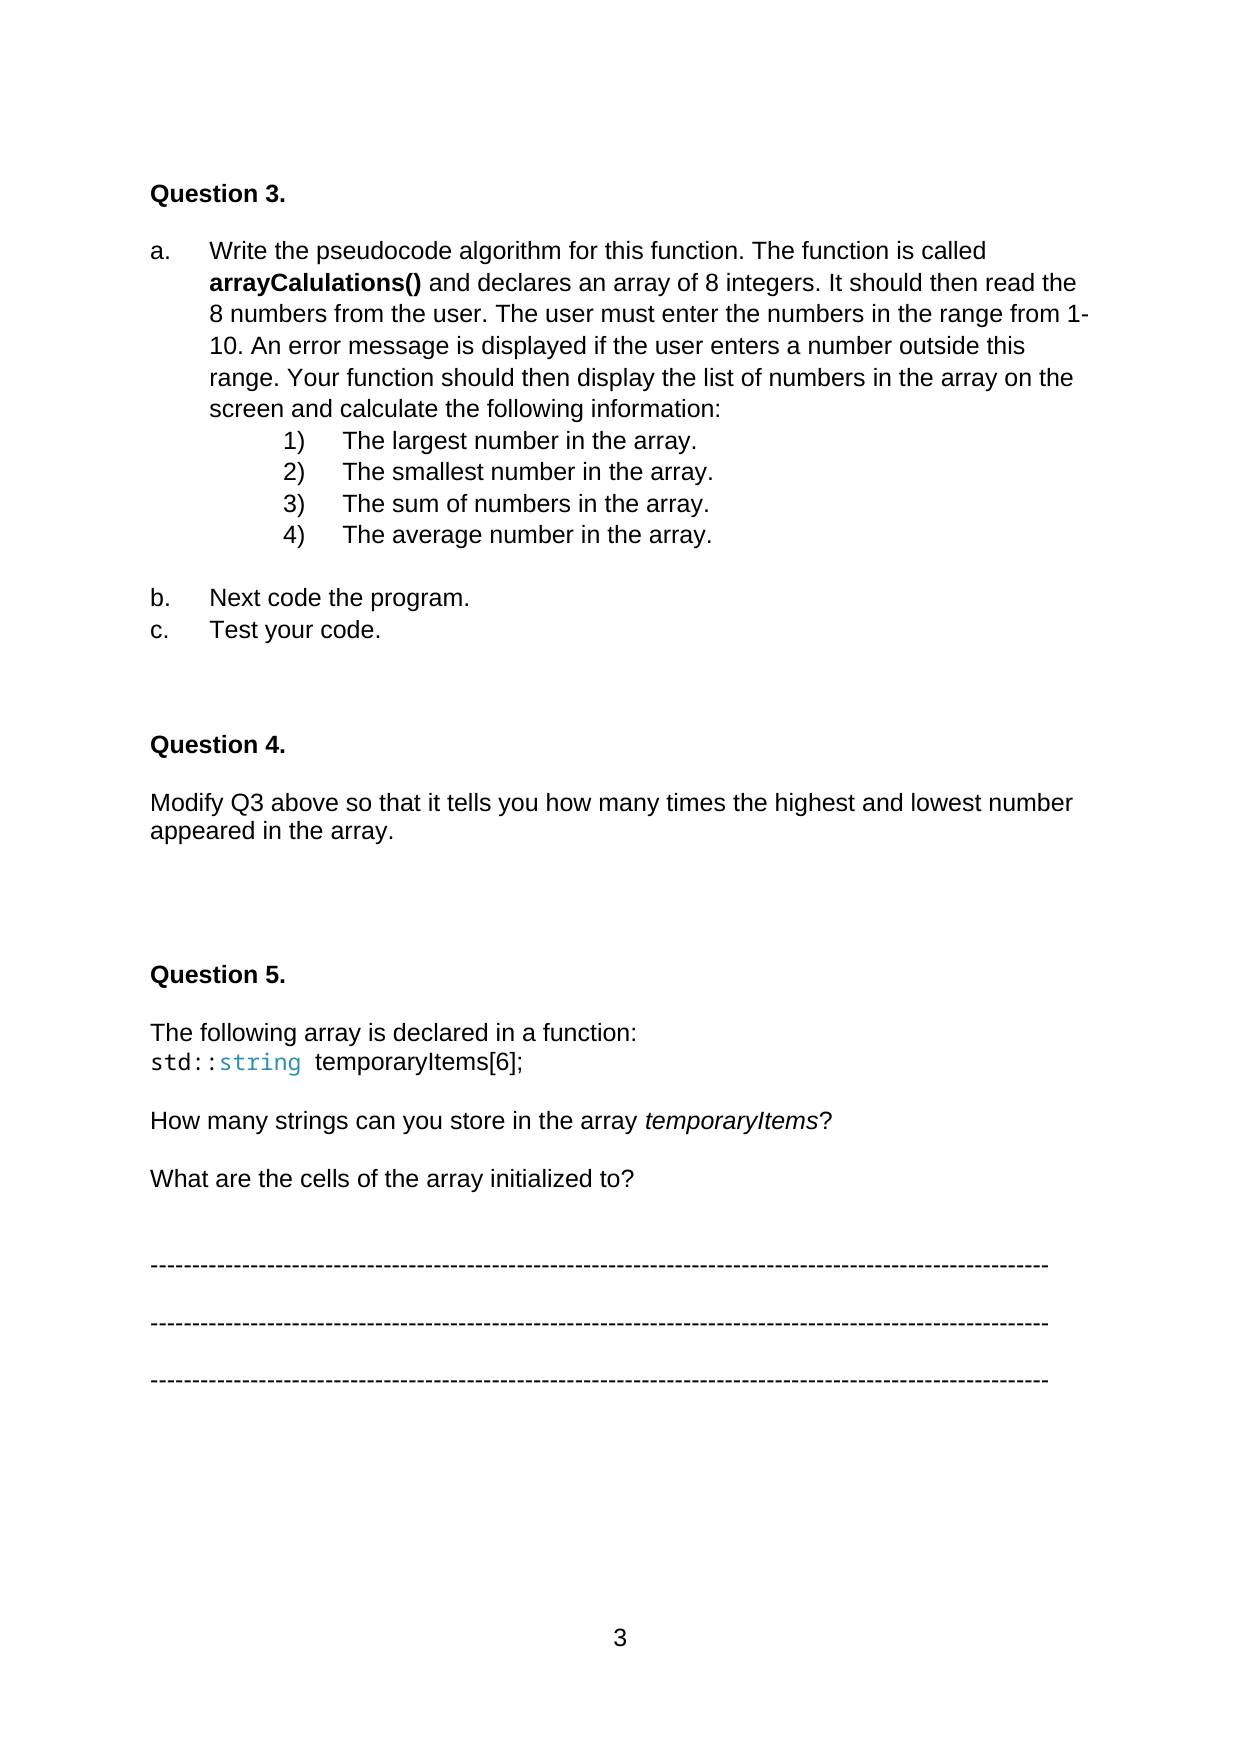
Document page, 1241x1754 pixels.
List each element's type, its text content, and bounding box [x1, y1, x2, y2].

list Test your code. [150, 615, 1090, 644]
list Next code the program. [150, 583, 1090, 612]
list Write the pseudocode algorithm for this function. The function is called arrayCalulations() and declares an array of 8 integers. It should then read the 8 numbers from the user. The user must enter the numbers in the range from 1-10. An error message is displayed if the user enters a number outside this range. Your function should then display the list of numbers in the array on the screen and calculate the following information: [150, 236, 1090, 423]
text Question 5. [150, 960, 1090, 989]
text ------------------------------------------------------------------------------------------------------------ [150, 1365, 1090, 1394]
list The average number in the array. [283, 520, 1090, 549]
text Question 3. [150, 179, 1090, 207]
list The smallest number in the array. [283, 457, 1090, 486]
list The largest number in the array. [283, 426, 1090, 454]
text Question 4. [150, 730, 1090, 759]
text std::string temporaryItems[6]; [150, 1046, 1090, 1077]
text The following array is declared in a function: [150, 1017, 1090, 1046]
text ------------------------------------------------------------------------------------------------------------ [150, 1250, 1090, 1279]
text How many strings can you store in the array temporaryItems? [150, 1106, 1090, 1135]
list The sum of numbers in the array. [283, 489, 1090, 517]
text ------------------------------------------------------------------------------------------------------------ [150, 1307, 1090, 1336]
text Modify Q3 above so that it tells you how many times the highest and lowest number appeared in the array. [150, 787, 1090, 845]
text What are the cells of the array initialized to? [150, 1164, 1090, 1192]
